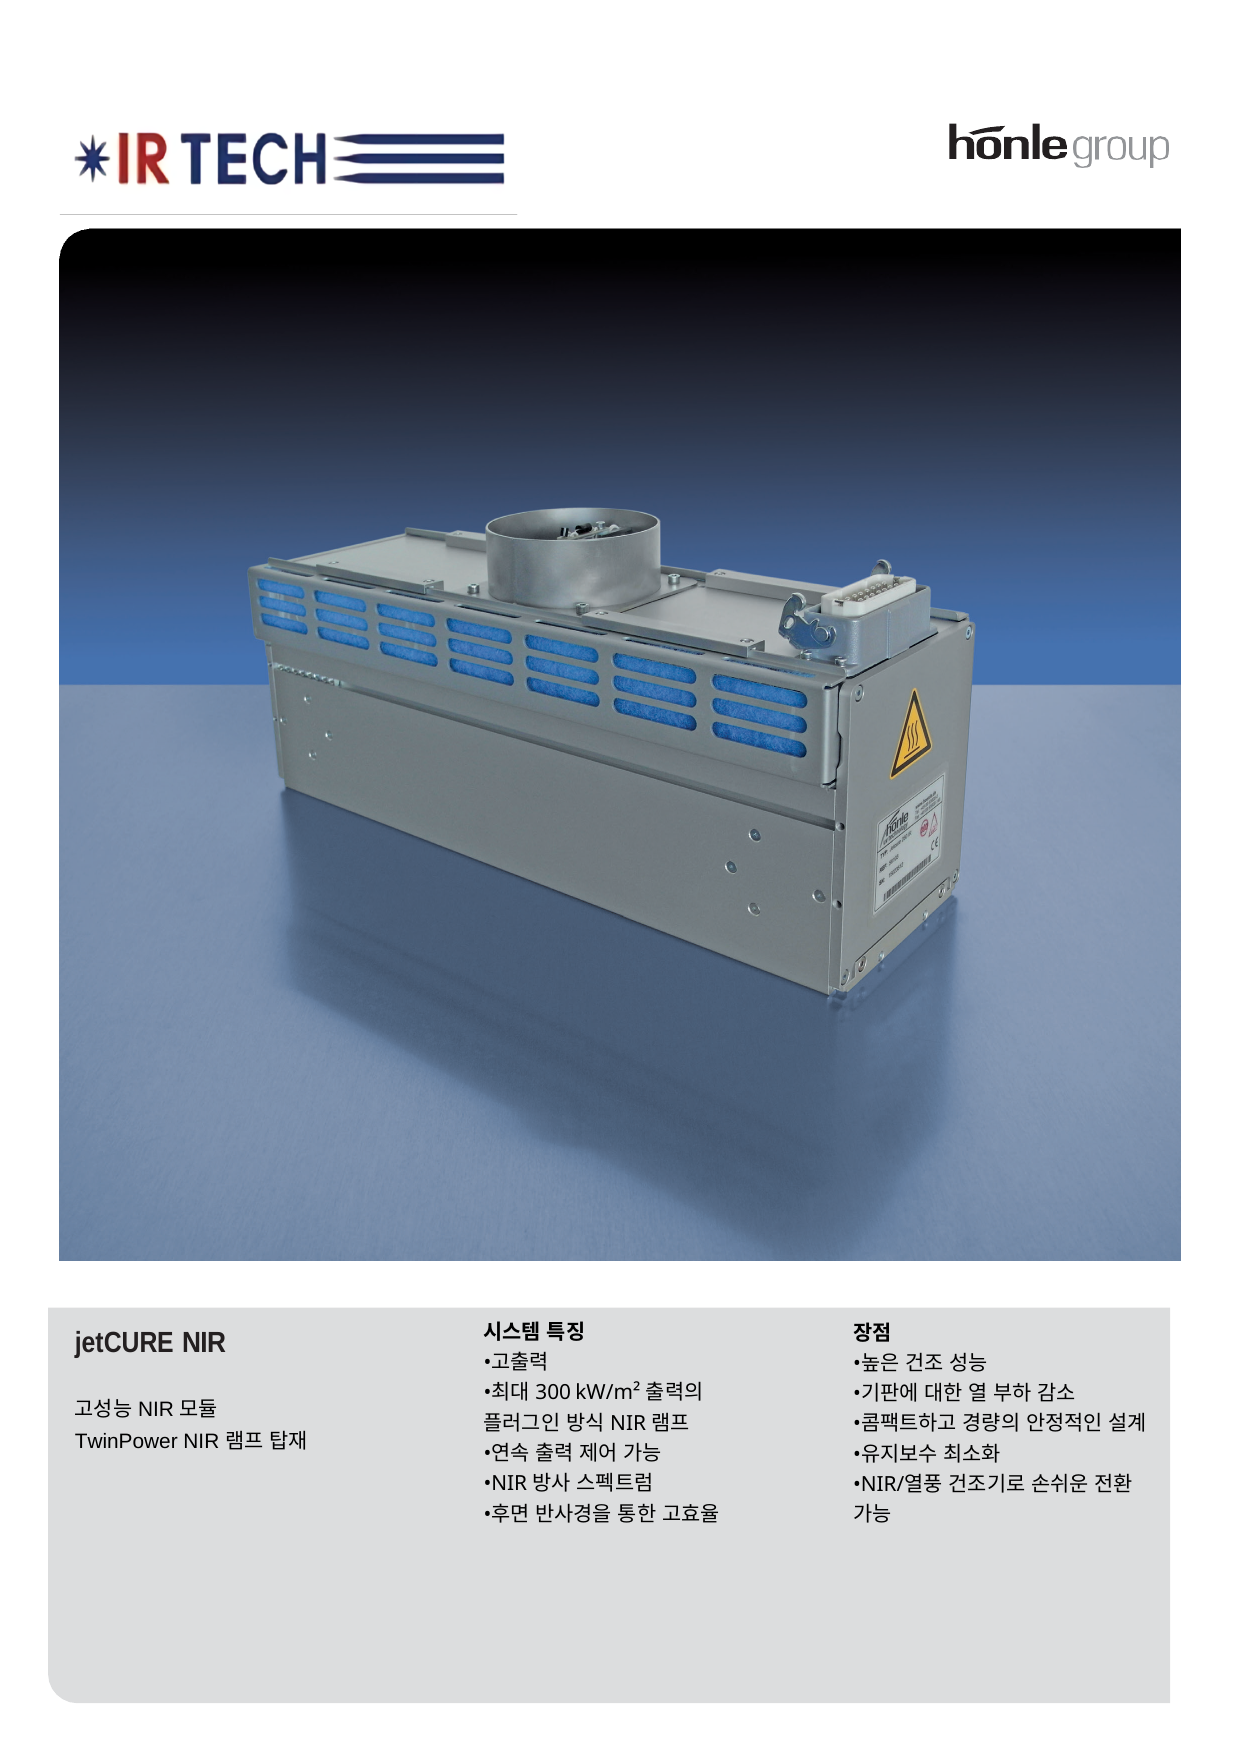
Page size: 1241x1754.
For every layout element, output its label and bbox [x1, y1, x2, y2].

picture [1150, 136, 1169, 168]
picture [59, 104, 519, 217]
picture [1095, 136, 1126, 160]
picture [1073, 136, 1092, 168]
picture [58, 227, 1181, 1261]
picture [1129, 137, 1146, 160]
